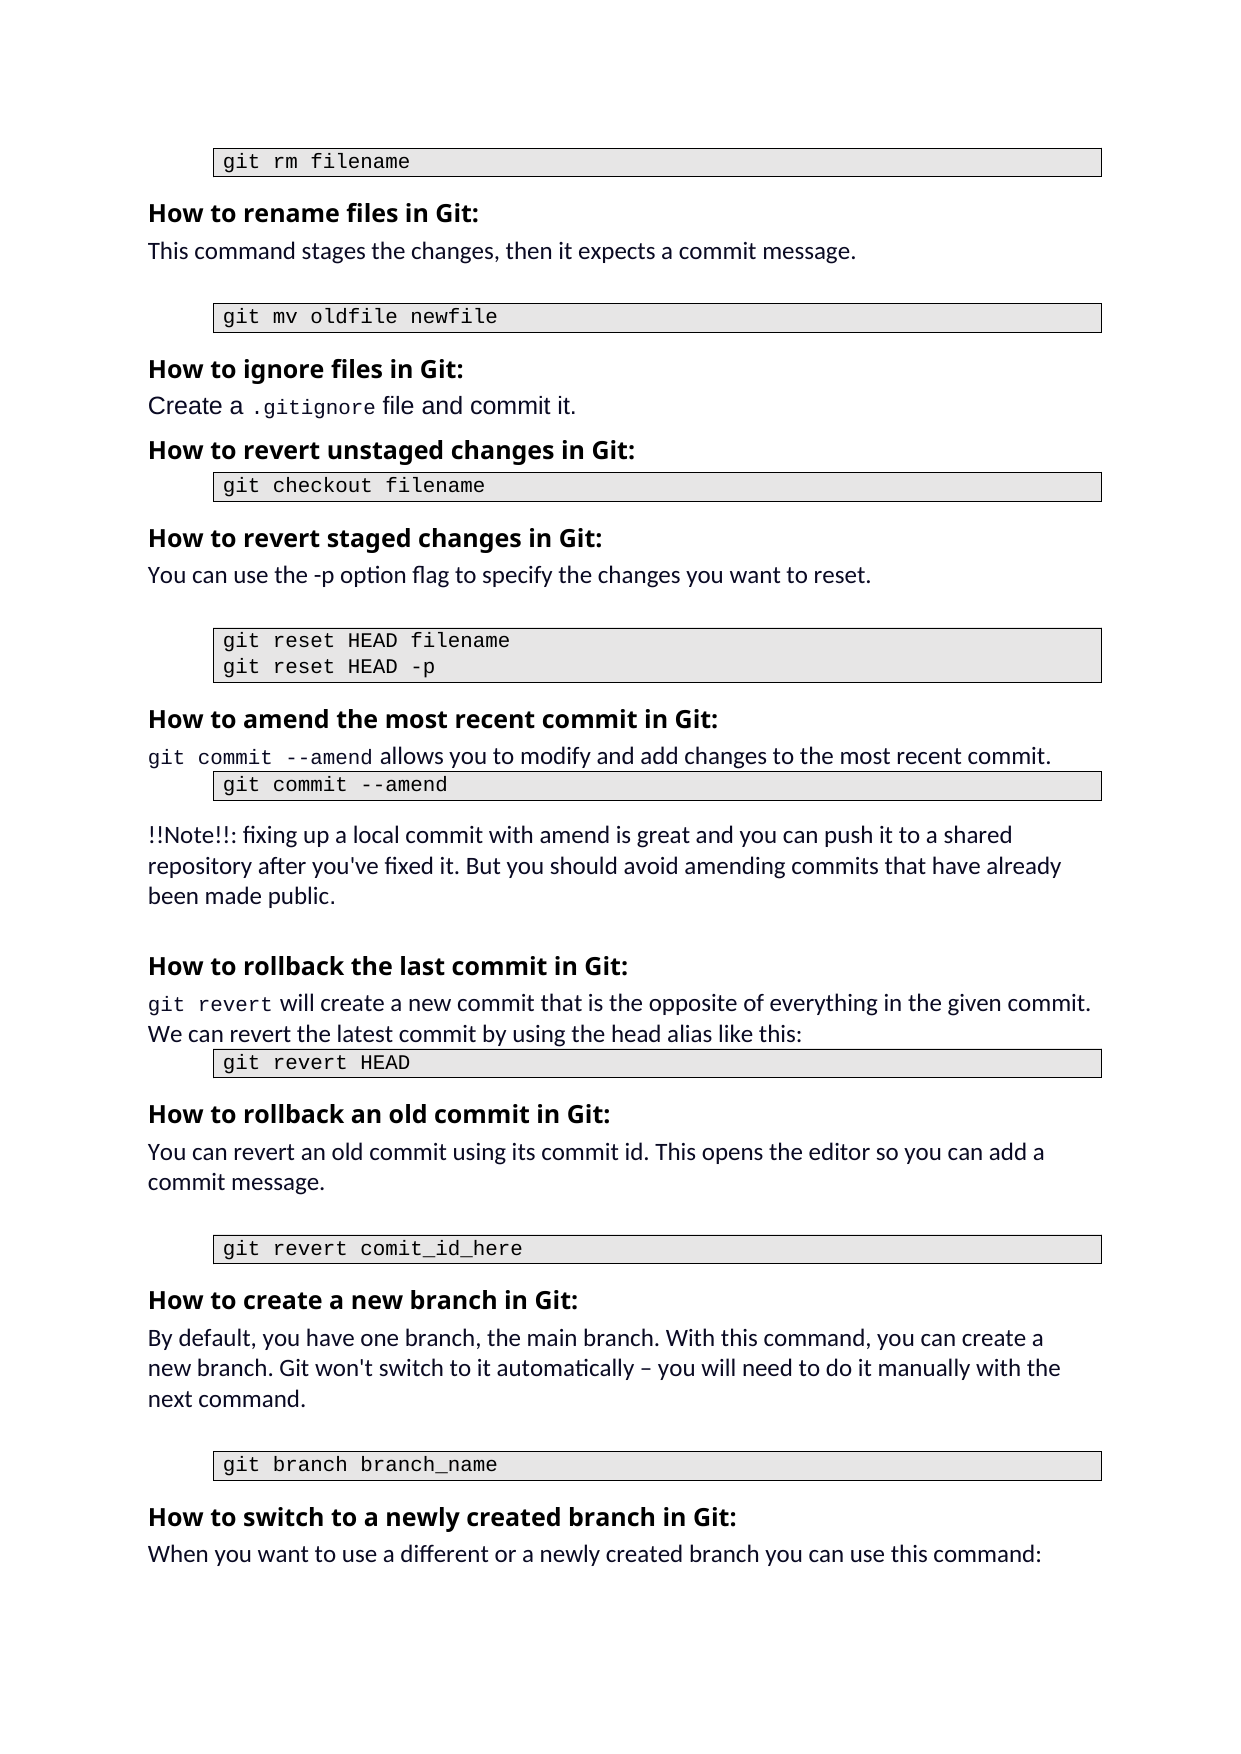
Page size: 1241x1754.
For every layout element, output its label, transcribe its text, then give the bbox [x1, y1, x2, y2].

list git reset HEAD -p [214, 653, 1101, 682]
text This command stages the changes, then it expects a commit message. [148, 235, 1093, 266]
list git rm filename [214, 149, 1101, 176]
text By default, you have one branch, the main branch. With this command, you can create a new branch. Git won't switch to it automatically – you will need to do it manually with the next command. [148, 1322, 1093, 1414]
text Create a .gitignore file and commit it. [148, 391, 1093, 420]
text git revert will create a new commit that is the opposite of everything in the given commit. We can revert the latest commit by using the head alias like this: [148, 987, 1093, 1048]
subtitle How to amend the most recent commit in Git: [148, 701, 1093, 735]
list git reset HEAD filename [214, 629, 1101, 653]
text You can use the -p option flag to specify the changes you want to reset. [148, 559, 1093, 590]
subtitle How to revert unstaged changes in Git: [148, 433, 1093, 467]
text git commit --amend allows you to modify and add changes to the most recent commit. [148, 740, 1093, 771]
text You can revert an old commit using its commit id. This opens the editor so you can add a commit message. [148, 1136, 1093, 1197]
list git commit --amend [214, 772, 1101, 800]
text When you want to use a different or a newly created branch you can use this command: [148, 1539, 1093, 1569]
list git revert comit_id_here [214, 1236, 1101, 1263]
list git checkout filename [214, 473, 1101, 501]
list git revert HEAD [214, 1050, 1101, 1077]
subtitle How to rollback the last commit in Git: [148, 948, 1093, 982]
subtitle How to switch to a newly created branch in Git: [148, 1499, 1093, 1534]
text !!Note!!: fixing up a local commit with amend is great and you can push it to a shared repository after you've fixed it. But you should avoid amending commits that have already been made public. [148, 819, 1093, 911]
list git branch branch_name [214, 1452, 1101, 1480]
subtitle How to create a new branch in Git: [148, 1283, 1093, 1317]
list git mv oldfile newfile [214, 304, 1101, 332]
subtitle How to rename files in Git: [148, 196, 1093, 230]
subtitle How to ignore files in Git: [148, 352, 1093, 386]
subtitle How to revert staged changes in Git: [148, 520, 1093, 554]
subtitle How to rollback an old commit in Git: [148, 1097, 1093, 1131]
